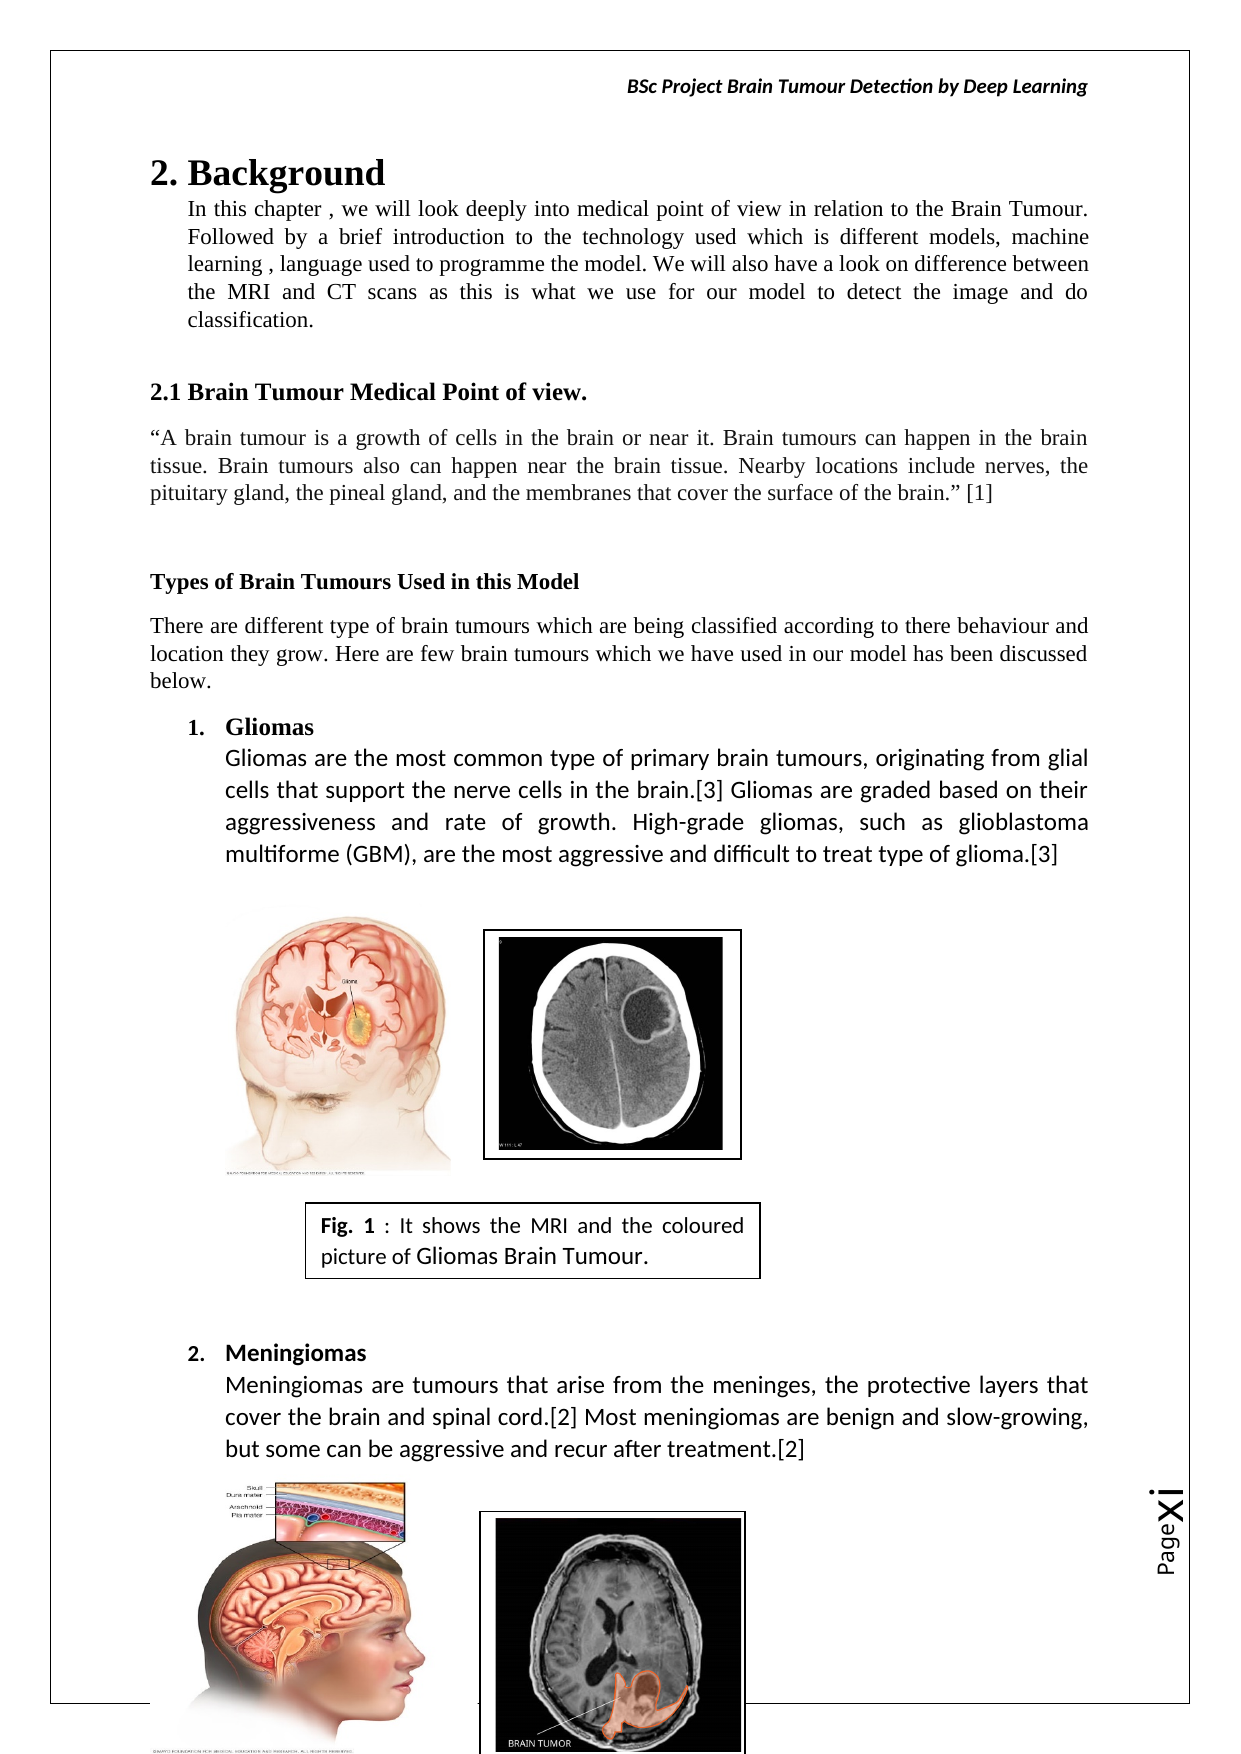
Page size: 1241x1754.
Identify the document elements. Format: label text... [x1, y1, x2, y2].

picture [150, 1474, 478, 1754]
list Background [150, 150, 1090, 193]
picture [495, 1518, 742, 1752]
text Types of Brain Tumours Used in this Model [150, 568, 1090, 594]
list Gliomas are the most common type of primary brain tumours, originating from glial cells that support the nerve cells in the brain.[3] Gliomas are graded based on their aggressiveness and rate of growth. High-grade gliomas, such as glioblastoma multiforme (GBM), are the most aggressive and difficult to treat type of glioma.[3] [225, 742, 1090, 868]
list Meningiomas [187, 1337, 1090, 1367]
list In this chapter , we will look deeply into medical point of view in relation to the Brain Tumour. Followed by a brief introduction to the technology used which is different models, machine learning , language used to programme the model. We will also have a look on difference between the MRI and CT scans as this is what we use for our model to detect the image and do classification. [187, 195, 1090, 332]
list Gliomas [187, 712, 1090, 741]
text 2.1 Brain Tumour Medical Point of view. [150, 377, 1090, 406]
picture [225, 901, 451, 1176]
text There are different type of brain tumours which are being classified according to there behaviour and location they grow. Here are few brain tumours which we have used in our model has been discussed below. [150, 612, 1090, 694]
text “A brain tumour is a growth of cells in the brain or near it. Brain tumours can happen in the brain tissue. Brain tumours also can happen near the brain tissue. Nearby locations include nerves, the pituitary gland, the pineal gland, and the membranes that cover the surface of the brain.” [1] [150, 478, 1090, 506]
text “A brain tumour is a growth of cells in the brain or near it. Brain tumours can happen in the brain tissue. Brain tumours also can happen near the brain tissue. Nearby locations include nerves, the pituitary gland, the pineal gland, and the membranes that cover the surface of the brain.” [1] [150, 424, 1090, 452]
list Meningiomas are tumours that arise from the meninges, the protective layers that cover the brain and spinal cord.[2] Most meningiomas are benign and slow-growing, but some can be aggressive and recur after treatment.[2] [225, 1369, 1090, 1463]
picture [498, 937, 723, 1150]
